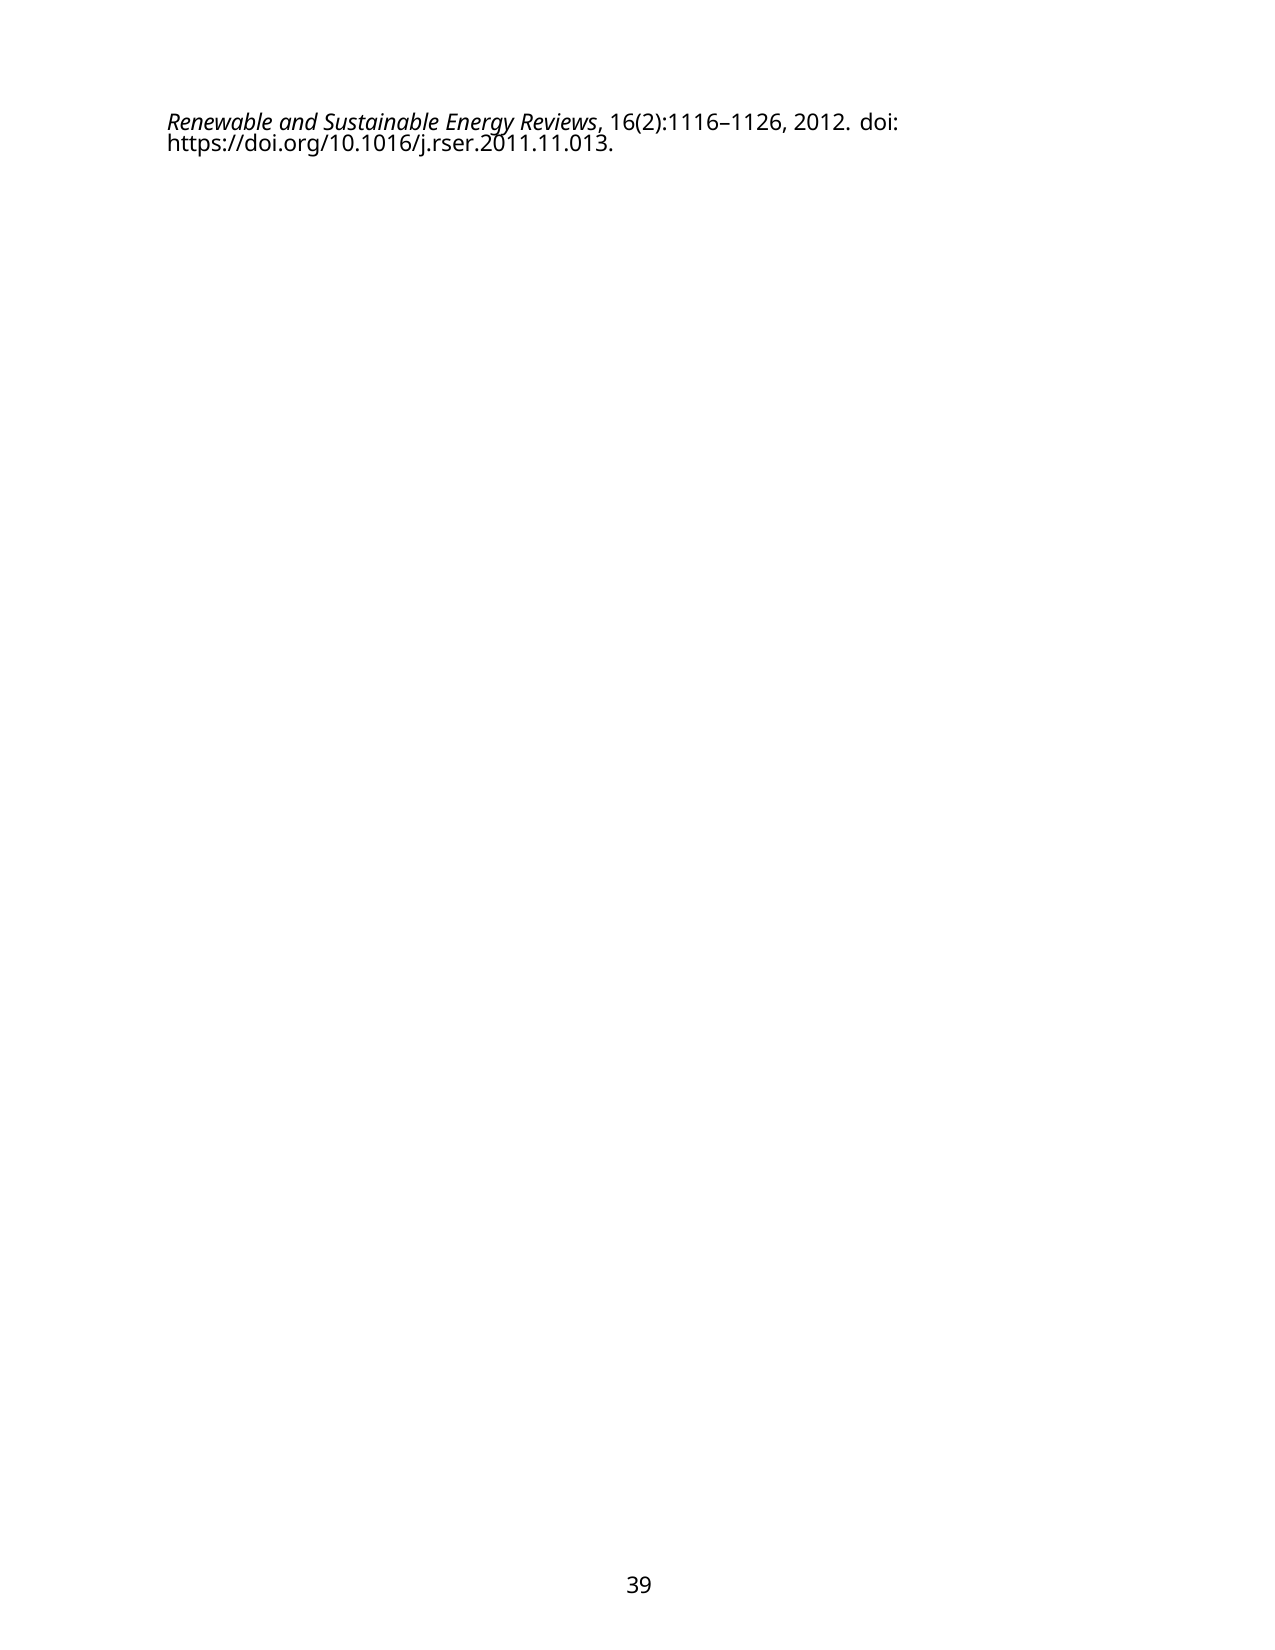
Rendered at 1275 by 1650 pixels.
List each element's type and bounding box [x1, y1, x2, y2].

list [131, 112, 1156, 158]
